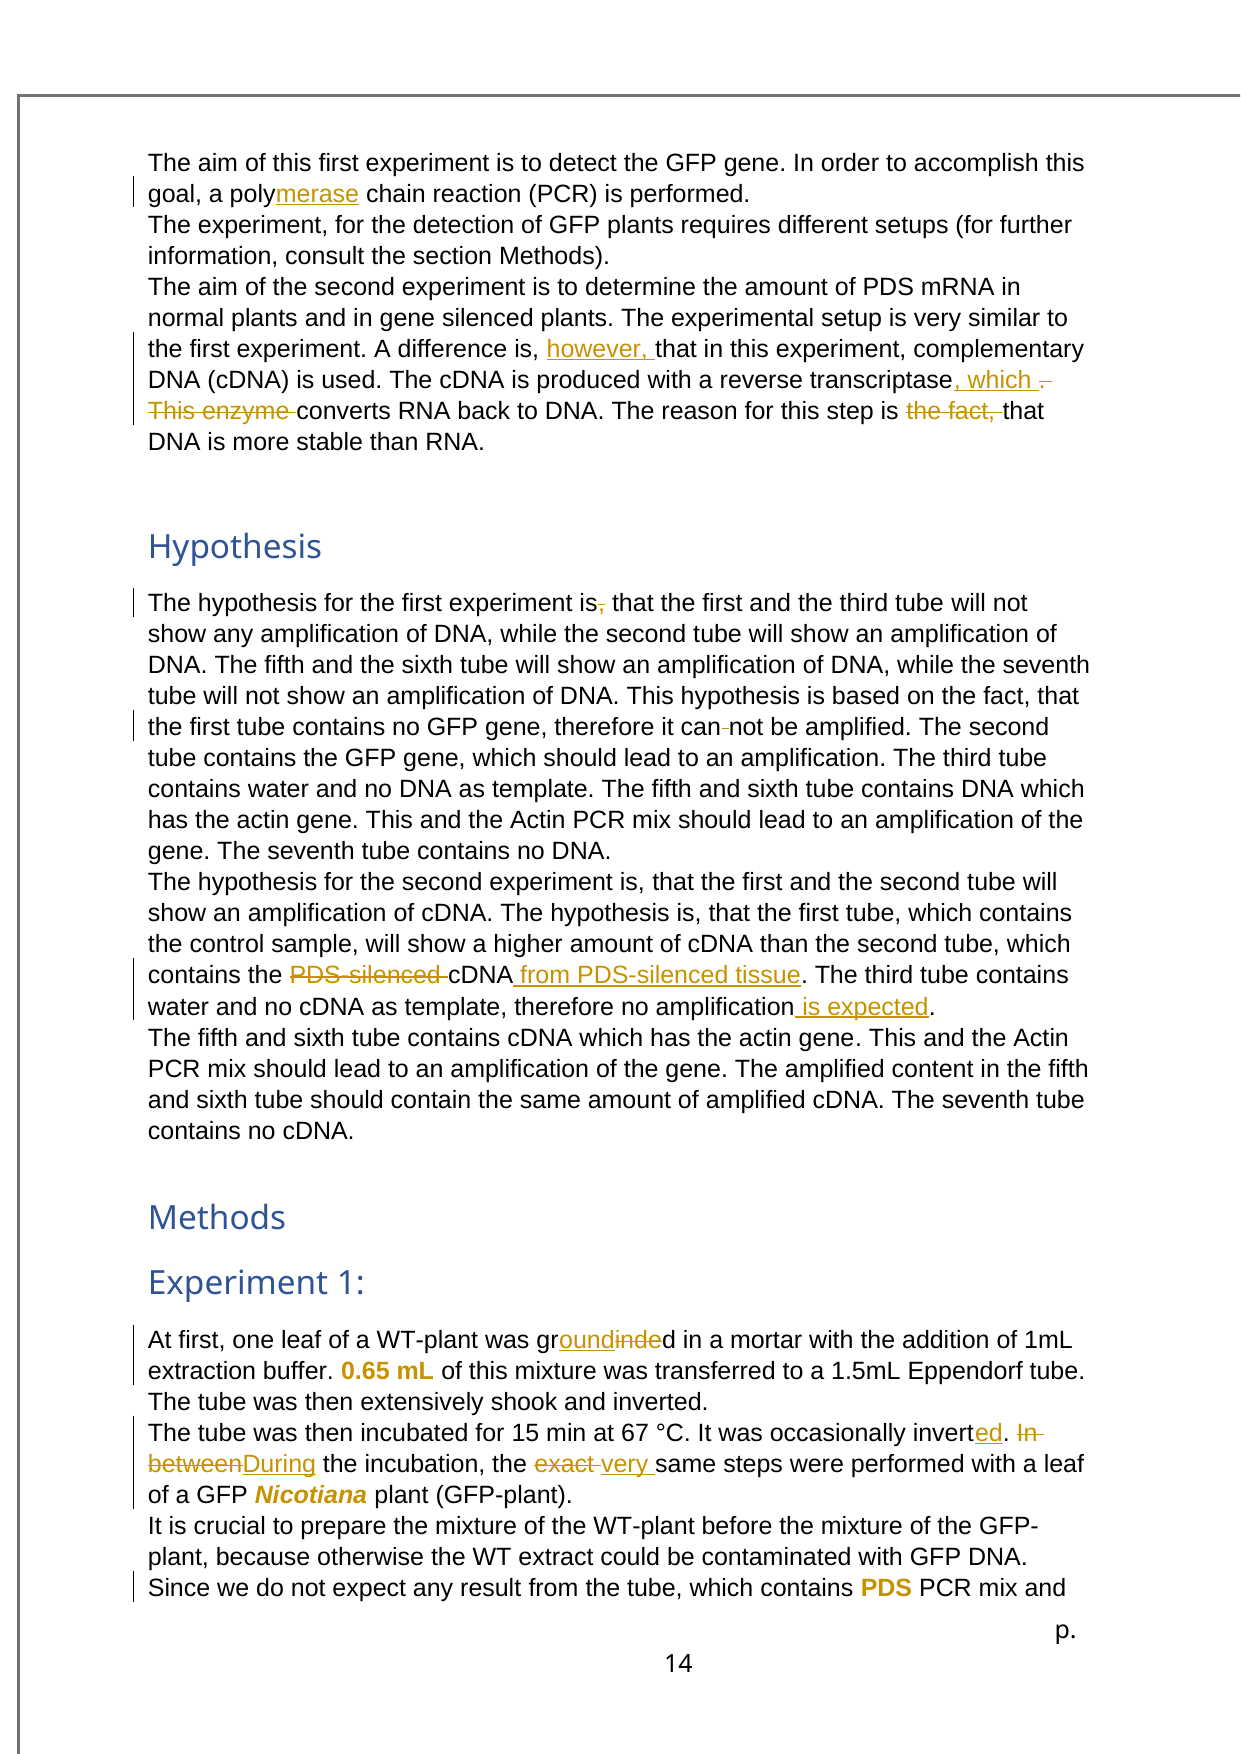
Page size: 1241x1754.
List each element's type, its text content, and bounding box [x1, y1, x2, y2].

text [148, 1325, 1093, 1602]
text Hypothesis [148, 522, 1093, 568]
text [148, 148, 1093, 456]
text The hypothesis for the first experiment is that the first and the third tube will not show any amplification of DNA, while the second tube will show an amplification of DNA. The fifth and the sixth tube will show an amplification of DNA, while the seventh tube will not show an amplification of DNA. This hypothesis is based on the fact, that the first tube contains no GFP gene, therefore it cannot be amplified. The second tube contains the GFP gene, which should lead to an amplification. The third tube contains water and no DNA as template. The fifth and sixth tube contains DNA which has the actin gene. This and the Actin PCR mix should lead to an amplification of the gene. The seventh tube contains no DNA. The hypothesis for the second experiment is, that the first and the second tube will show an amplification of cDNA. The hypothesis is, that the first tube, which contains the control sample, will show a higher amount of cDNA than the second tube, which contains the cDNA. The third tube contains water and no cDNA as template, therefore no amplification. The fifth and sixth tube contains cDNA which has the actin gene. This and the Actin PCR mix should lead to an amplification of the gene. The amplified content in the fifth and sixth tube should contain the same amount of amplified cDNA. The seventh tube contains no cDNA. [148, 588, 1093, 1175]
text Experiment 1: [148, 1259, 1093, 1304]
text Methods [148, 1193, 1093, 1239]
